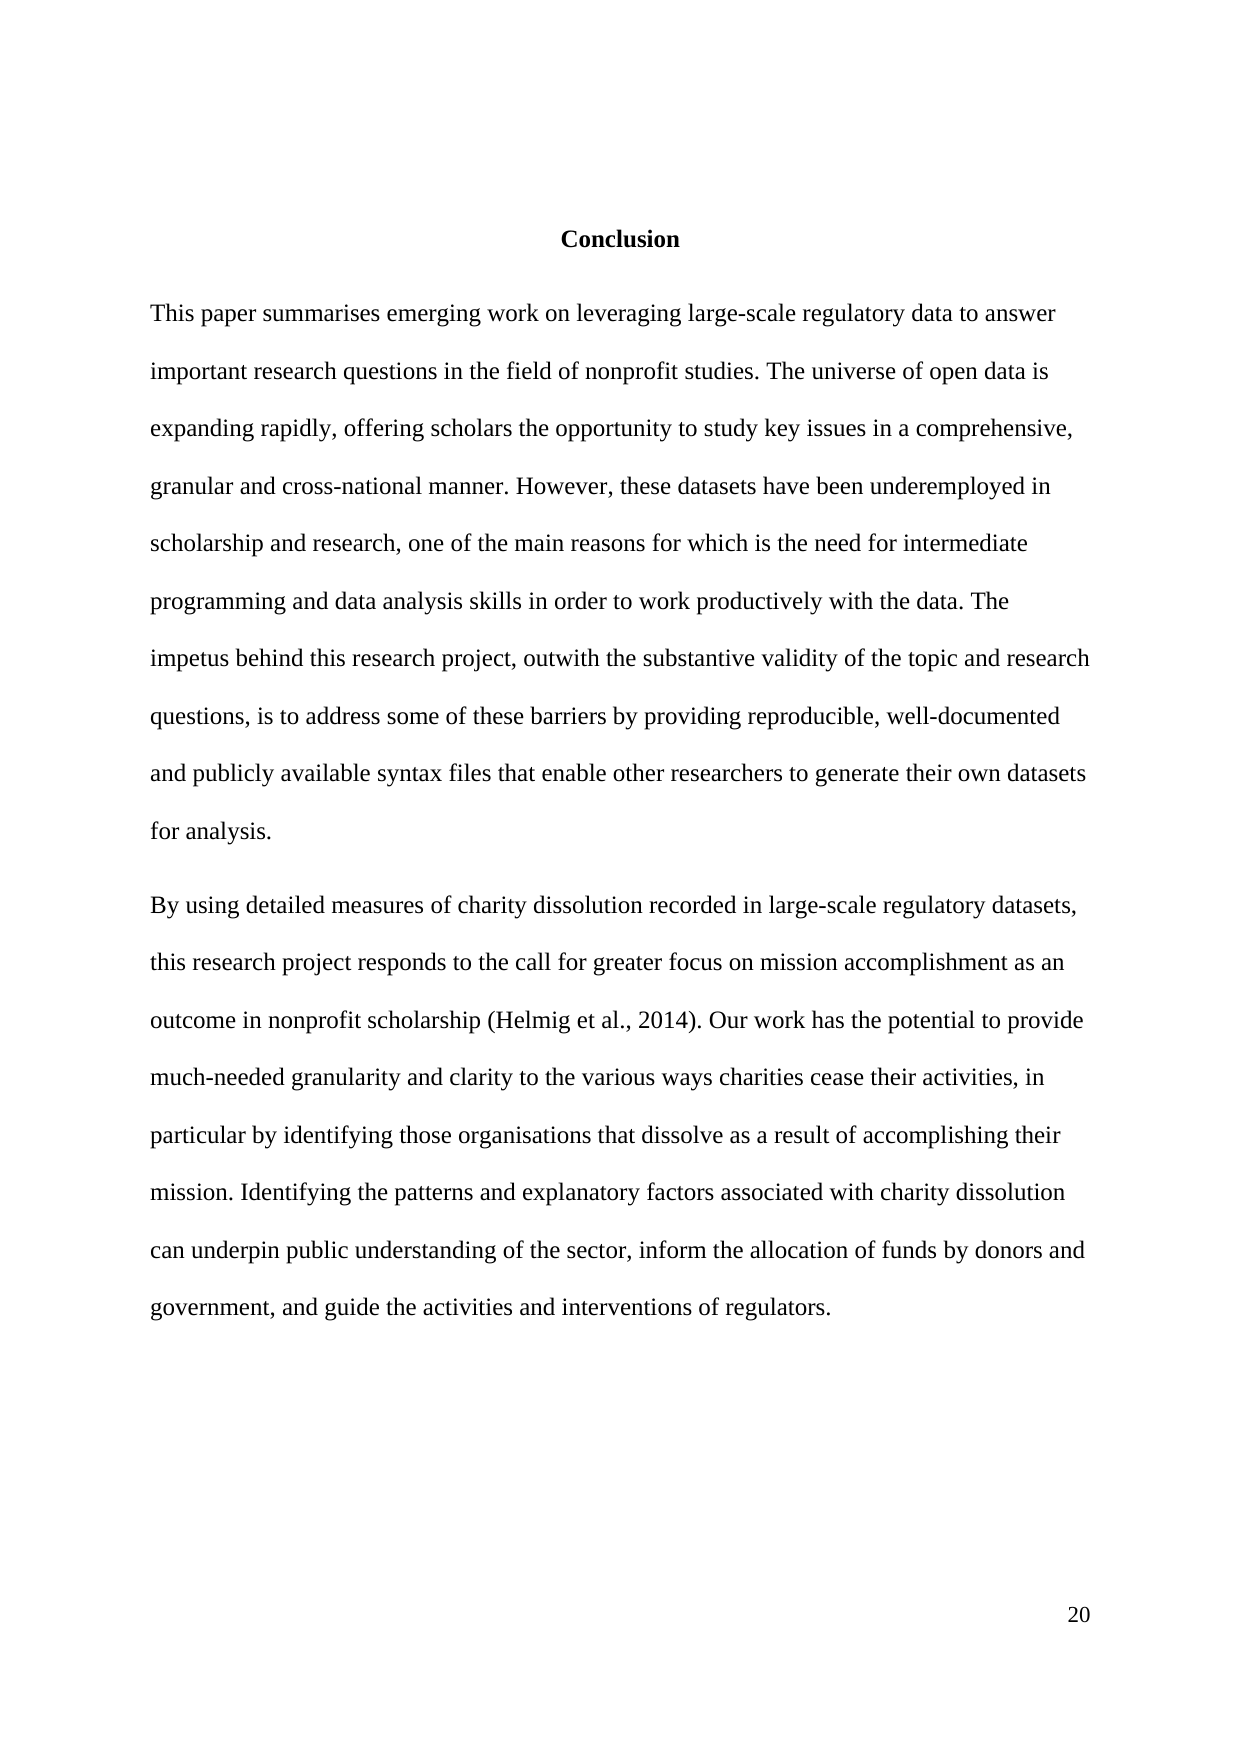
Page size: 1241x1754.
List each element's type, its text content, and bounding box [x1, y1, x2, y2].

text Conclusion [150, 224, 1090, 253]
text This paper summarises emerging work on leveraging large-scale regulatory data to answer important research questions in the field of nonprofit studies. The universe of open data is expanding rapidly, offering scholars the opportunity to study key issues in a comprehensive, granular and cross-national manner. However, these datasets have been underemployed in scholarship and research, one of the main reasons for which is the need for intermediate programming and data analysis skills in order to work productively with the data. The impetus behind this research project, outwith the substantive validity of the topic and research questions, is to address some of these barriers by providing reproducible, well-documented and publicly available syntax files that enable other researchers to generate their own datasets for analysis. [150, 298, 1090, 844]
text By using detailed measures of charity dissolution recorded in large-scale regulatory datasets, this research project responds to the call for greater focus on mission accomplishment as an outcome in nonprofit scholarship (Helmig et al., 2014). Our work has the potential to provide much-needed granularity and clarity to the various ways charities cease their activities, in particular by identifying those organisations that dissolve as a result of accomplishing their mission. Identifying the patterns and explanatory factors associated with charity dissolution can underpin public understanding of the sector, inform the allocation of funds by donors and government, and guide the activities and interventions of regulators. [150, 890, 1090, 1321]
